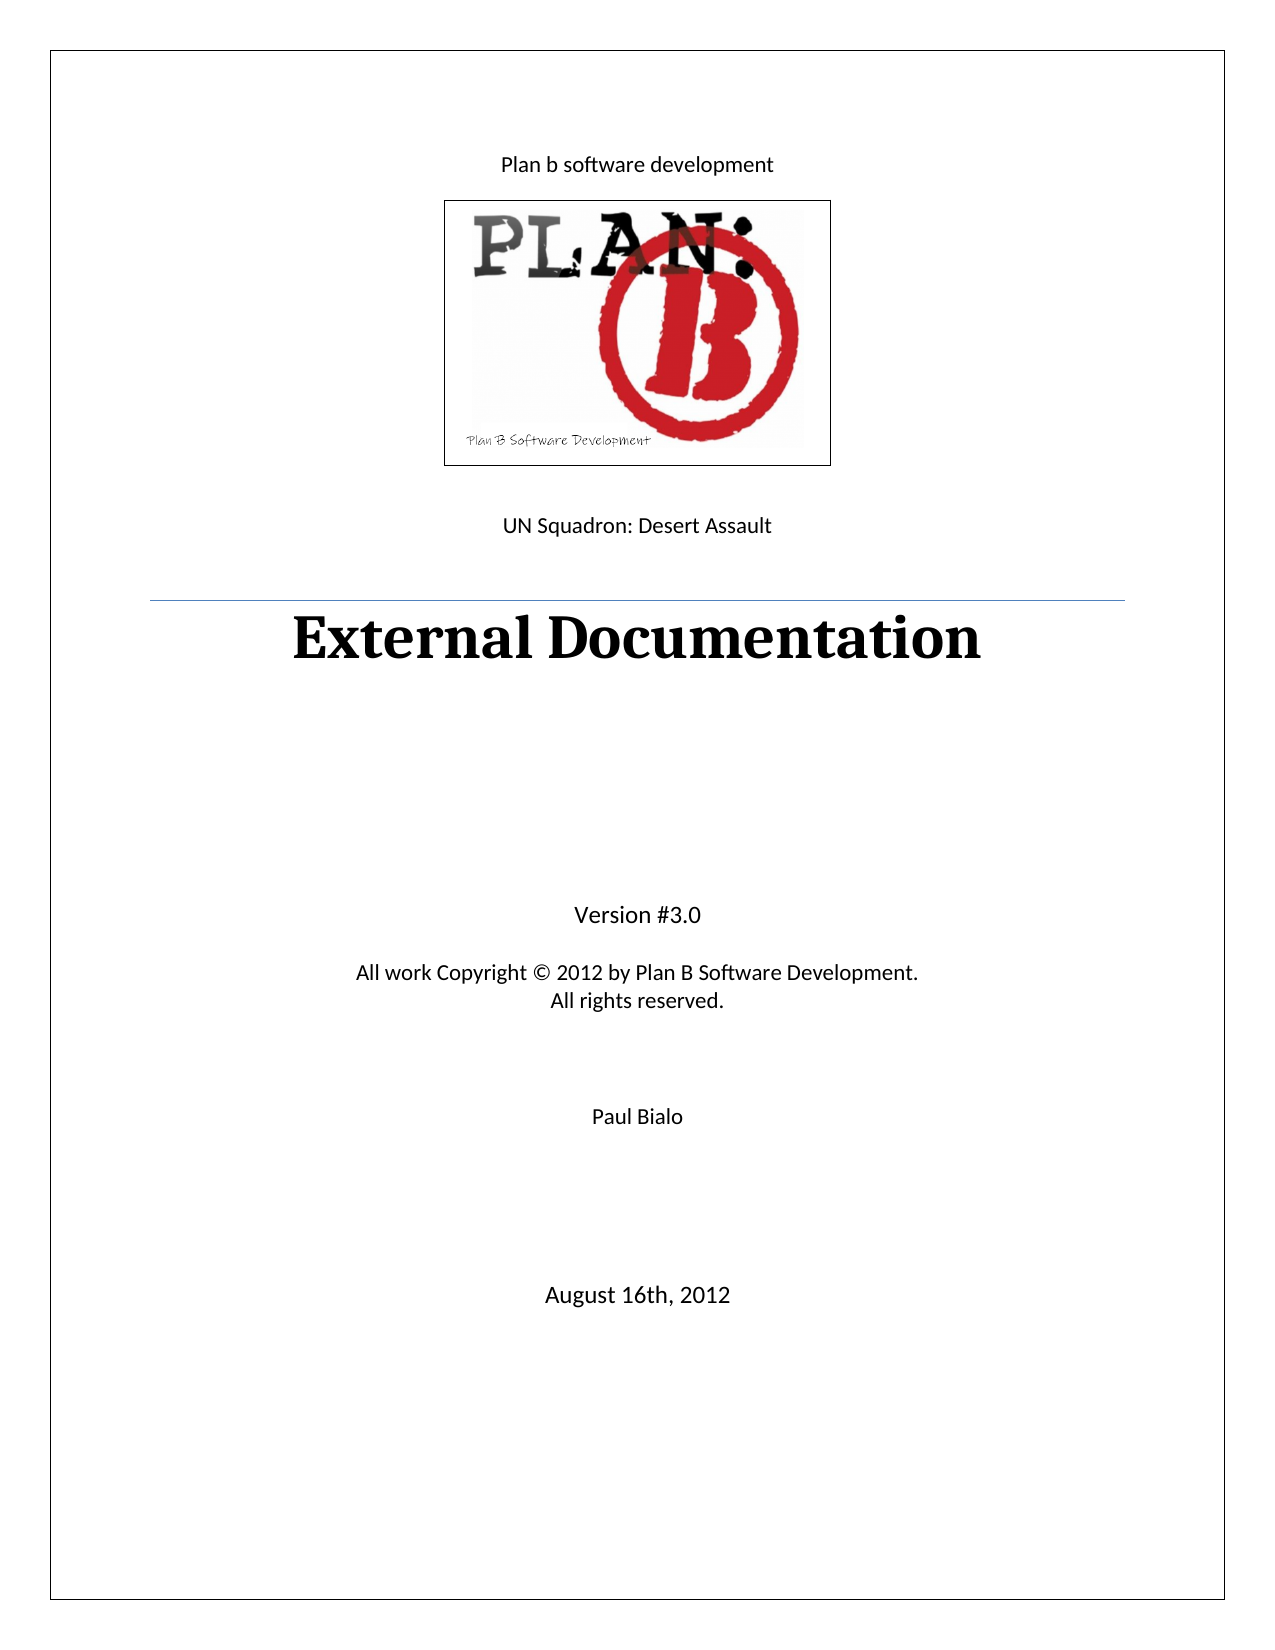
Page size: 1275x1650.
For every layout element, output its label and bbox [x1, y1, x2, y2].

picture [458, 207, 816, 458]
